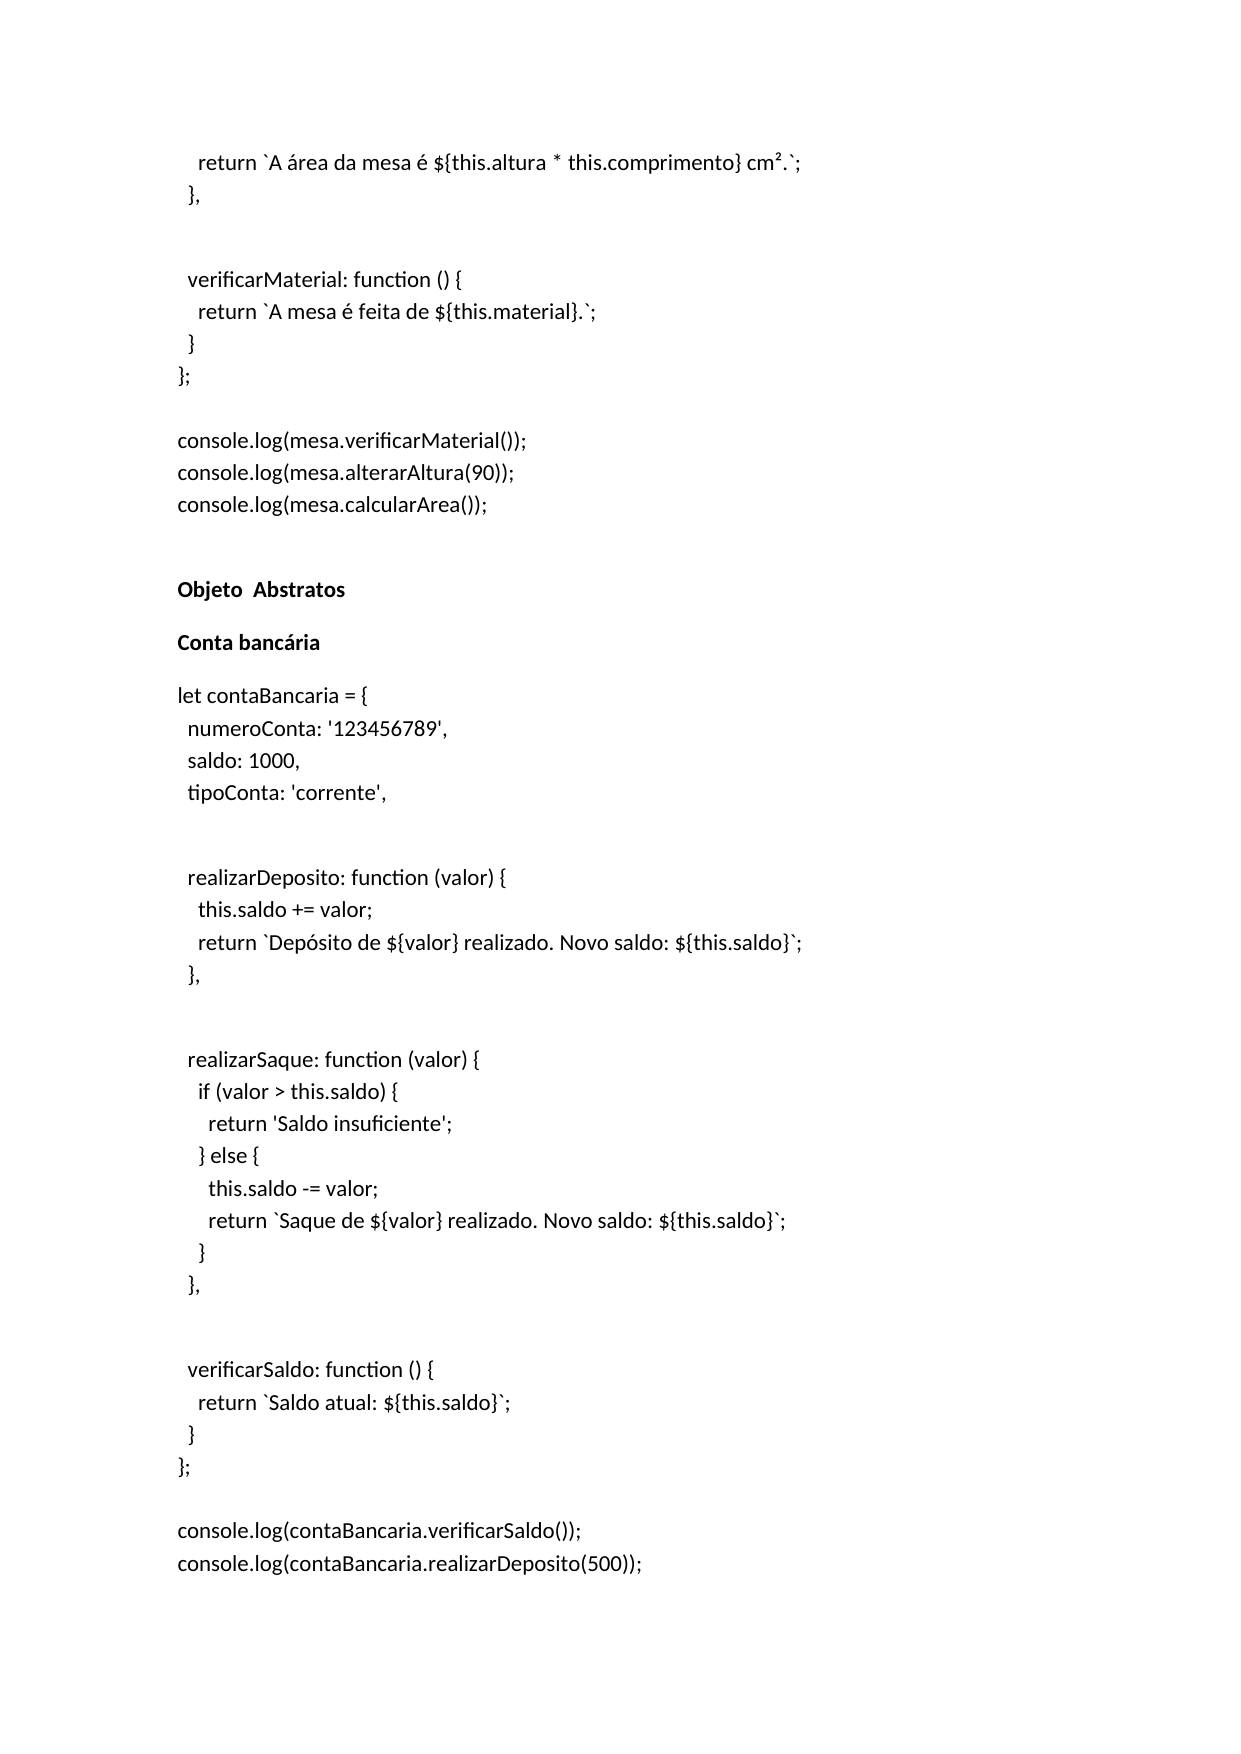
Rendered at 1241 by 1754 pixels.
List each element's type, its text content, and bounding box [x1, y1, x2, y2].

text let contaBancaria = { [177, 682, 1063, 709]
text }, [177, 1270, 1063, 1298]
text }, [177, 960, 1063, 988]
text }; [177, 1452, 1063, 1480]
text }; [177, 362, 1063, 389]
text verificarSaldo: function () { [177, 1356, 1063, 1384]
text this.saldo += valor; [177, 896, 1063, 923]
text return 'Saldo insuficiente'; [177, 1109, 1063, 1137]
text return `Saldo atual: ${this.saldo}`; [177, 1388, 1063, 1416]
text verificarMaterial: function () { [177, 265, 1063, 293]
text console.log(contaBancaria.realizarDeposito(500)); [177, 1549, 1063, 1577]
text console.log(mesa.calcularArea()); [177, 490, 1063, 518]
text realizarSaque: function (valor) { [177, 1045, 1063, 1073]
text if (valor > this.saldo) { [177, 1077, 1063, 1105]
text saldo: 1000, [177, 746, 1063, 774]
text } [177, 1238, 1063, 1266]
text } else { [177, 1142, 1063, 1170]
text this.saldo -= valor; [177, 1174, 1063, 1202]
text return `A área da mesa é ${this.altura * this.comprimento} cm².`; [177, 148, 1063, 176]
text numeroConta: '123456789', [177, 714, 1063, 742]
text realizarDeposito: function (valor) { [177, 863, 1063, 891]
text }, [177, 180, 1063, 208]
text } [177, 1420, 1063, 1448]
text console.log(contaBancaria.verificarSaldo()); [177, 1517, 1063, 1544]
text Conta bancária [177, 628, 1063, 657]
text return `A mesa é feita de ${this.material}.`; [177, 297, 1063, 325]
text return `Depósito de ${valor} realizado. Novo saldo: ${this.saldo}`; [177, 928, 1063, 956]
text } [177, 329, 1063, 357]
text console.log(mesa.verificarMaterial()); [177, 426, 1063, 454]
text console.log(mesa.alterarAltura(90)); [177, 458, 1063, 486]
text return `Saque de ${valor} realizado. Novo saldo: ${this.saldo}`; [177, 1206, 1063, 1234]
text Objeto Abstratos [177, 576, 1063, 603]
text tipoConta: 'corrente', [177, 778, 1063, 806]
